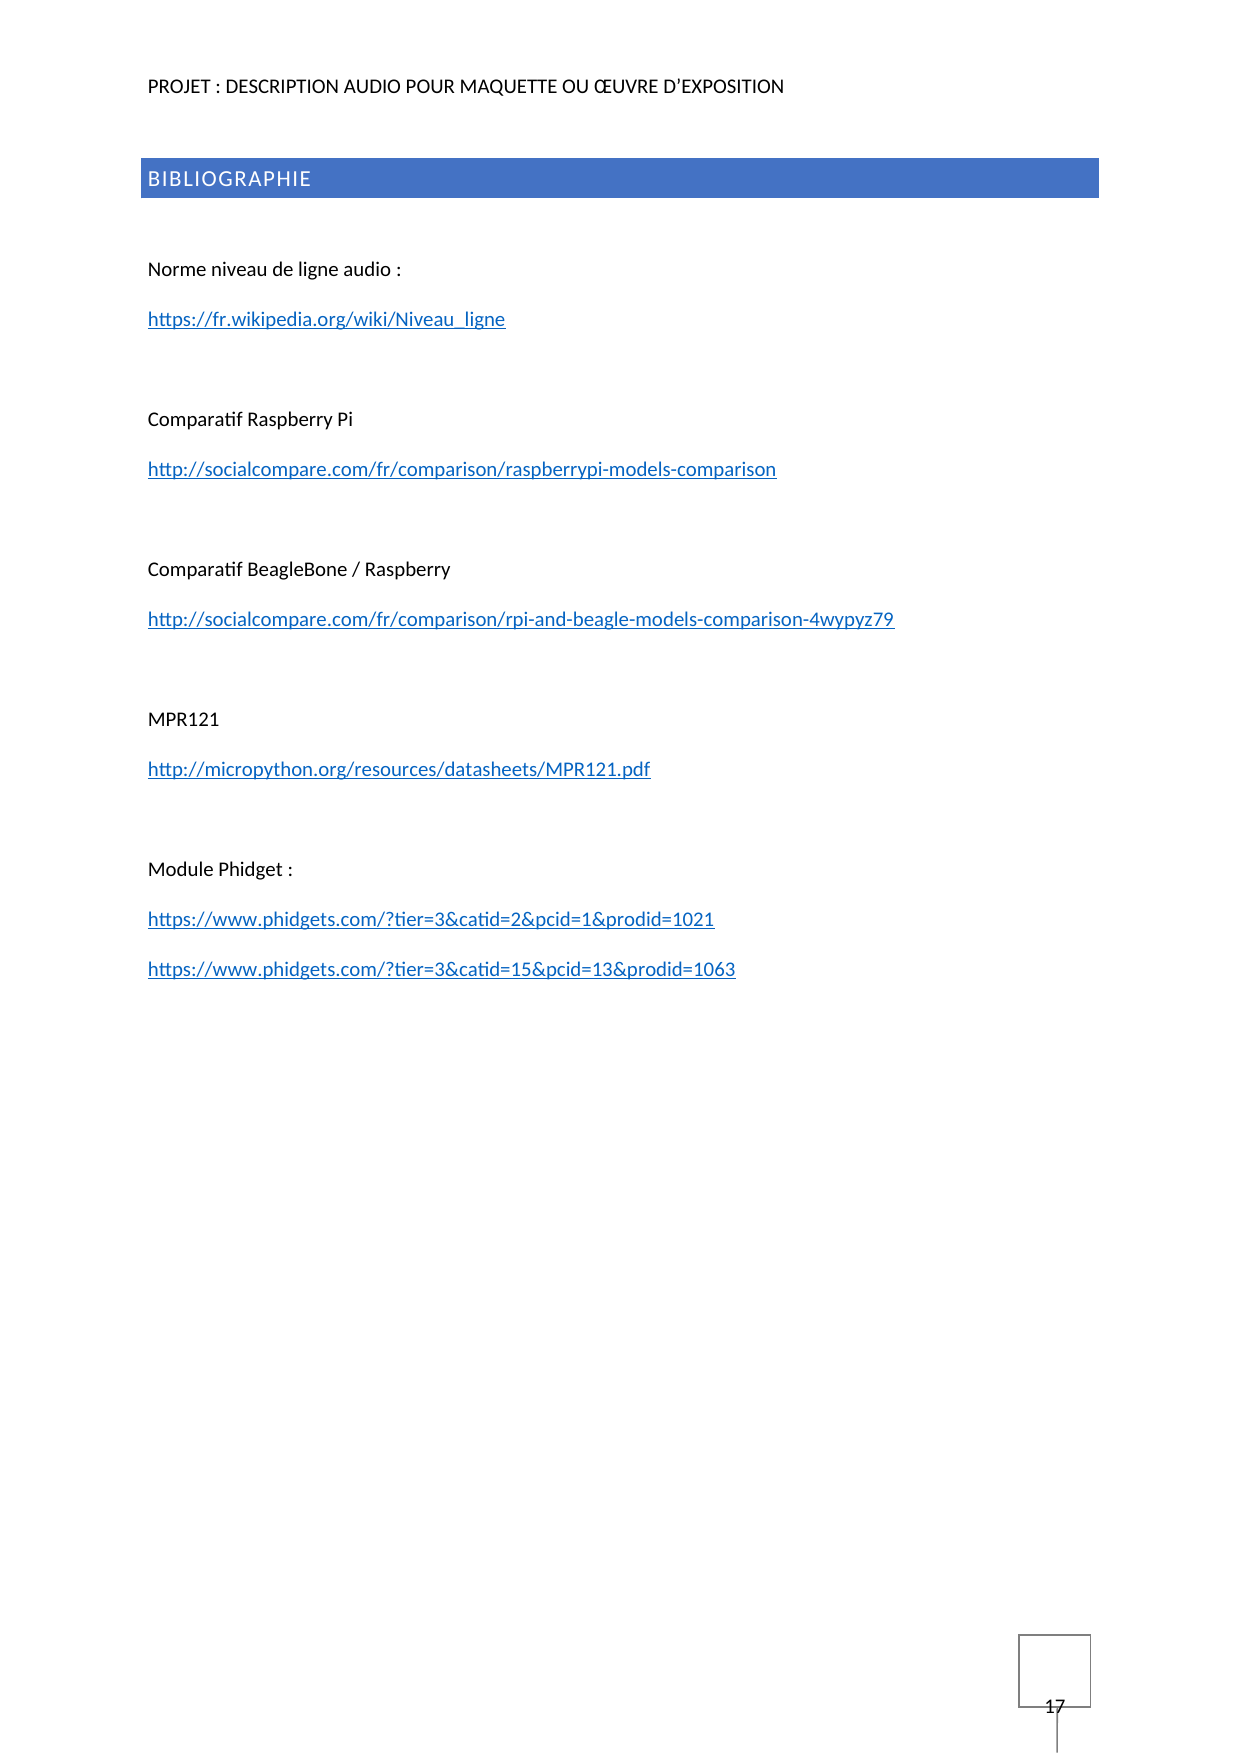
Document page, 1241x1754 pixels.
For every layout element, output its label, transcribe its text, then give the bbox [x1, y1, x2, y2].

text Comparatif BeagleBone / Raspberry [148, 556, 1093, 581]
text Comparatif Raspberry Pi [148, 406, 1093, 431]
text https://fr.wikipedia.org/wiki/Niveau_ligne [148, 306, 1093, 331]
text https://www.phidgets.com/?tier=3&catid=15&pcid=13&prodid=1063 [148, 956, 1093, 981]
text Norme niveau de ligne audio : [148, 256, 1093, 281]
text Module Phidget : [148, 856, 1093, 881]
subtitle Bibliographie [148, 164, 1093, 192]
text http://socialcompare.com/fr/comparison/rpi-and-beagle-models-comparison-4wypyz79 [148, 606, 1093, 631]
text MPR121 [148, 706, 1093, 731]
text http://micropython.org/resources/datasheets/MPR121.pdf [148, 756, 1093, 781]
text https://www.phidgets.com/?tier=3&catid=2&pcid=1&prodid=1021 [148, 906, 1093, 931]
text http://socialcompare.com/fr/comparison/raspberrypi-models-comparison [148, 456, 1093, 481]
